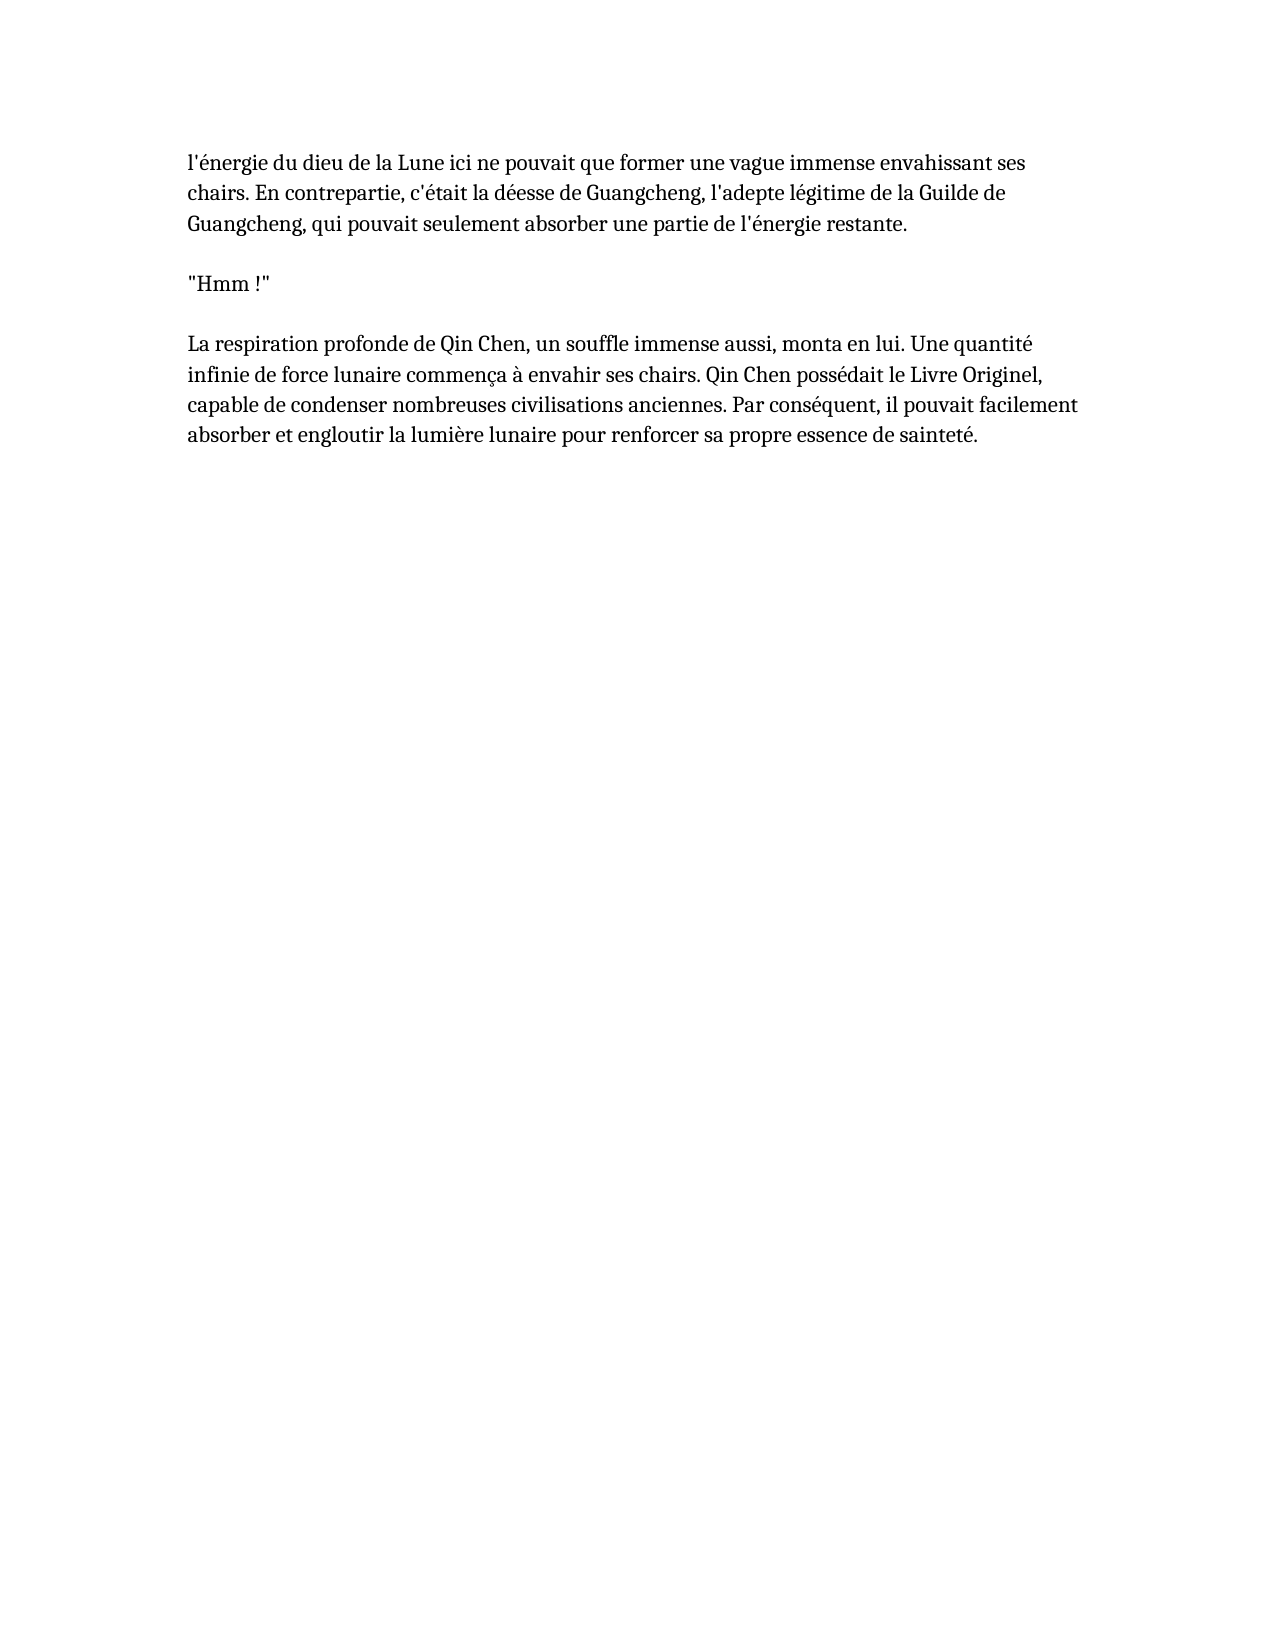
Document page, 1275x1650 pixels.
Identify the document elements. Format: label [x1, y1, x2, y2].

text [187, 150, 1087, 448]
